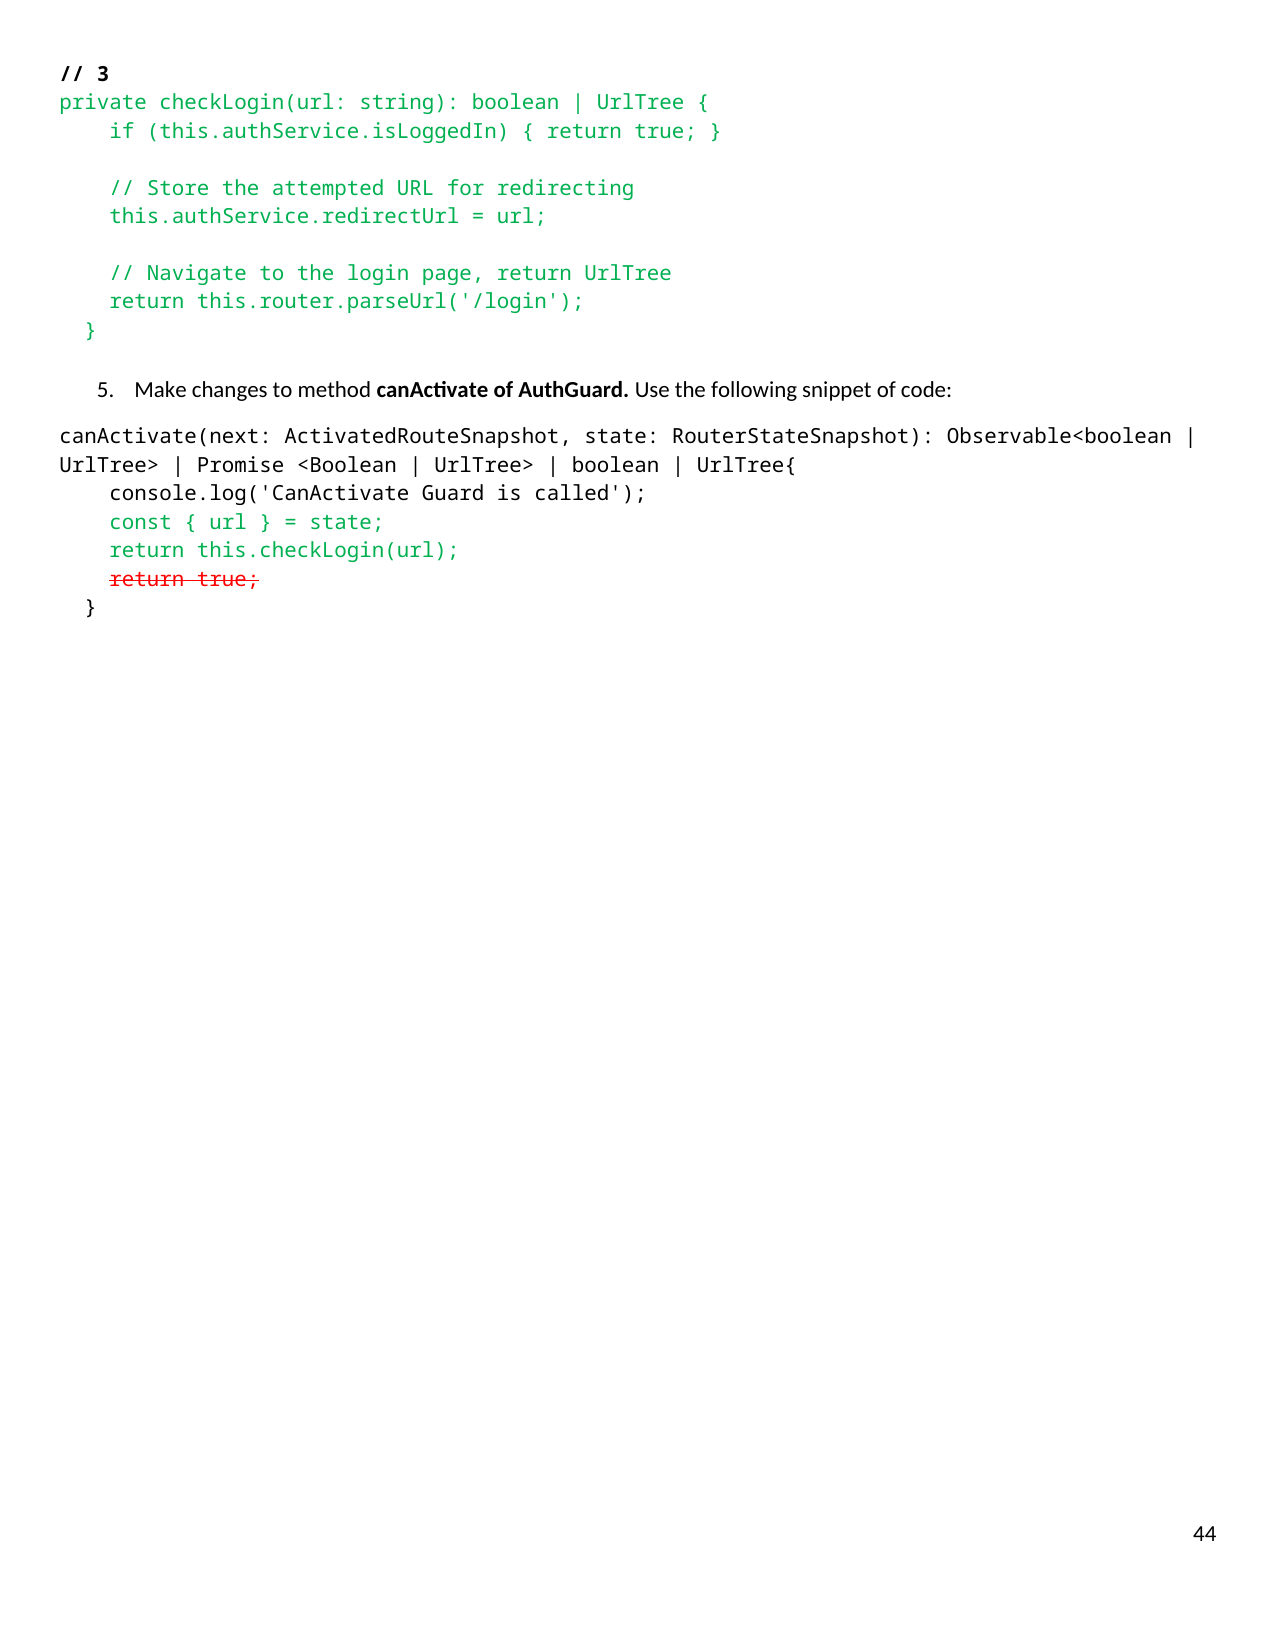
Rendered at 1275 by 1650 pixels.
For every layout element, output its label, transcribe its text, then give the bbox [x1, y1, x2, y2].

text private checkLogin(url: string): boolean | UrlTree { [59, 87, 1216, 116]
text this.authService.redirectUrl = url; [59, 201, 1216, 230]
text canActivate(next: ActivatedRouteSnapshot, state: RouterStateSnapshot): Observable<boolean | UrlTree> | Promise <Boolean | UrlTree> | boolean | UrlTree{ [59, 422, 1216, 478]
text } [59, 315, 1216, 343]
text return this.router.parseUrl('/login'); [59, 287, 1216, 315]
text // Store the attempted URL for redirecting [59, 173, 1216, 201]
text return this.checkLogin(url); [59, 535, 1216, 564]
list Make changes to method canActivate of AuthGuard. Use the following snippet of code: [97, 375, 1216, 403]
text if (this.authService.isLoggedIn) { return true; } [59, 116, 1216, 144]
text // Navigate to the login page, return UrlTree [59, 258, 1216, 287]
text } [59, 592, 1216, 621]
text // 3 [59, 59, 1216, 87]
text return true; [59, 564, 1216, 592]
text console.log('CanActivate Guard is called'); [59, 478, 1216, 507]
text const { url } = state; [59, 507, 1216, 535]
